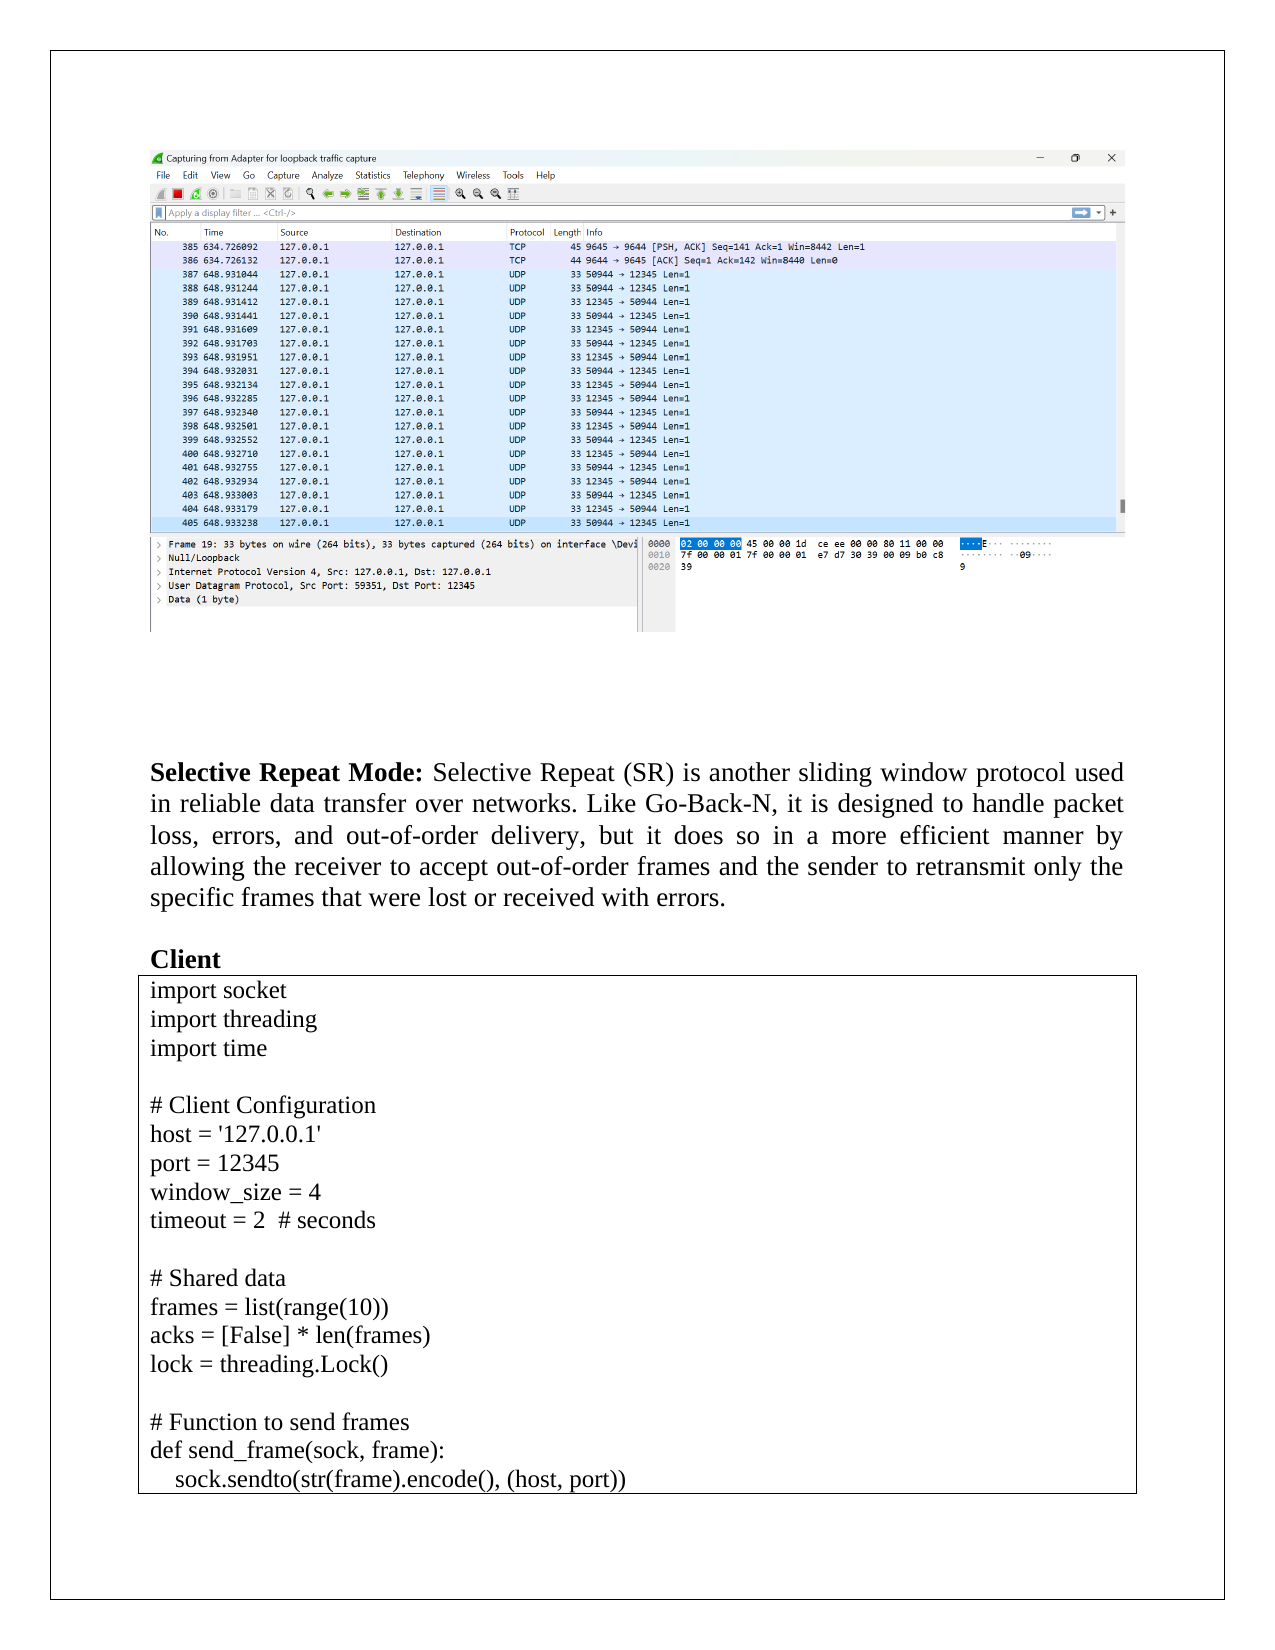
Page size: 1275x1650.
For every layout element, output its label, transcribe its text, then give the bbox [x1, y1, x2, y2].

text Selective Repeat Mode: Selective Repeat (SR) is another sliding window protocol used in reliable data transfer over networks. Like Go-Back-N, it is designed to handle packet loss, errors, and out-of-order delivery, but it does so in a more efficient manner by allowing the receiver to accept out-of-order frames and the sender to retransmit only the specific frames that were lost or received with errors. [150, 756, 1125, 912]
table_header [139, 976, 1136, 1493]
picture [150, 150, 1125, 632]
text Client [150, 943, 1125, 974]
